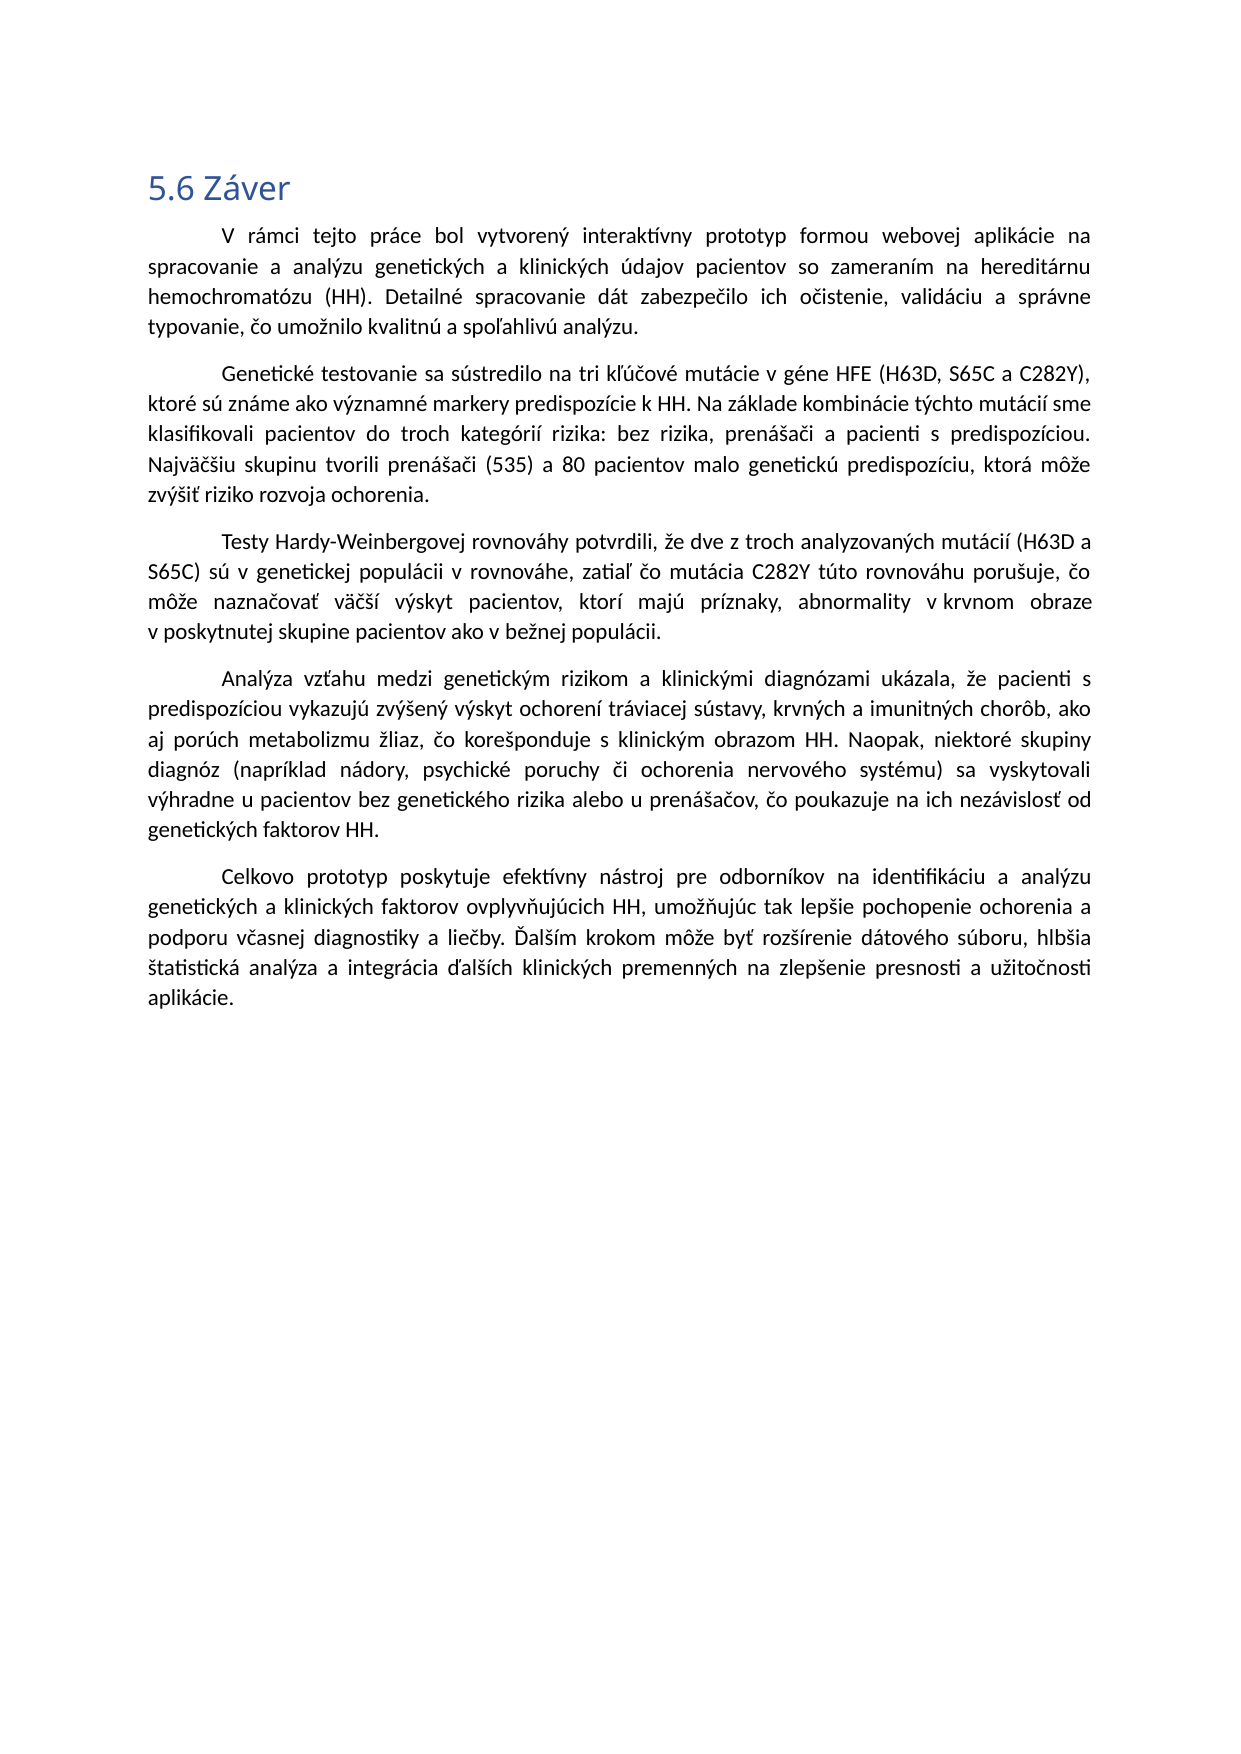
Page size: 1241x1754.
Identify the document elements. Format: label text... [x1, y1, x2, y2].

text Celkovo prototyp poskytuje efektívny nástroj pre odborníkov na identifikáciu a analýzu genetických a klinických faktorov ovplyvňujúcich HH, umožňujúc tak lepšie pochopenie ochorenia a podporu včasnej diagnostiky a liečby. Ďalším krokom môže byť rozšírenie dátového súboru, hlbšia štatistická analýza a integrácia ďalších klinických premenných na zlepšenie presnosti a užitočnosti aplikácie. [148, 862, 1093, 1011]
text V rámci tejto práce bol vytvorený interaktívny prototyp formou webovej aplikácie na spracovanie a analýzu genetických a klinických údajov pacientov so zameraním na hereditárnu hemochromatózu (HH). Detailné spracovanie dát zabezpečilo ich očistenie, validáciu a správne typovanie, čo umožnilo kvalitnú a spoľahlivú analýzu. [148, 222, 1093, 340]
subtitle 5.6 Záver [148, 164, 1093, 210]
text Testy Hardy-Weinbergovej rovnováhy potvrdili, že dve z troch analyzovaných mutácií (H63D a S65C) sú v genetickej populácii v rovnováhe, zatiaľ čo mutácia C282Y túto rovnováhu porušuje, čo môže naznačovať väčší výskyt pacientov, ktorí majú príznaky, abnormality v krvnom obraze v poskytnutej skupine pacientov ako v bežnej populácii. [148, 527, 1093, 645]
text Genetické testovanie sa sústredilo na tri kľúčové mutácie v géne HFE (H63D, S65C a C282Y), ktoré sú známe ako významné markery predispozície k HH. Na základe kombinácie týchto mutácií sme klasifikovali pacientov do troch kategórií rizika: bez rizika, prenášači a pacienti s predispozíciou. Najväčšiu skupinu tvorili prenášači (535) a 80 pacientov malo genetickú predispozíciu, ktorá môže zvýšiť riziko rozvoja ochorenia. [148, 359, 1093, 508]
text Analýza vzťahu medzi genetickým rizikom a klinickými diagnózami ukázala, že pacienti s predispozíciou vykazujú zvýšený výskyt ochorení tráviacej sústavy, krvných a imunitných chorôb, ako aj porúch metabolizmu žliaz, čo korešponduje s klinickým obrazom HH. Naopak, niektoré skupiny diagnóz (napríklad nádory, psychické poruchy či ochorenia nervového systému) sa vyskytovali výhradne u pacientov bez genetického rizika alebo u prenášačov, čo poukazuje na ich nezávislosť od genetických faktorov HH. [148, 664, 1093, 843]
